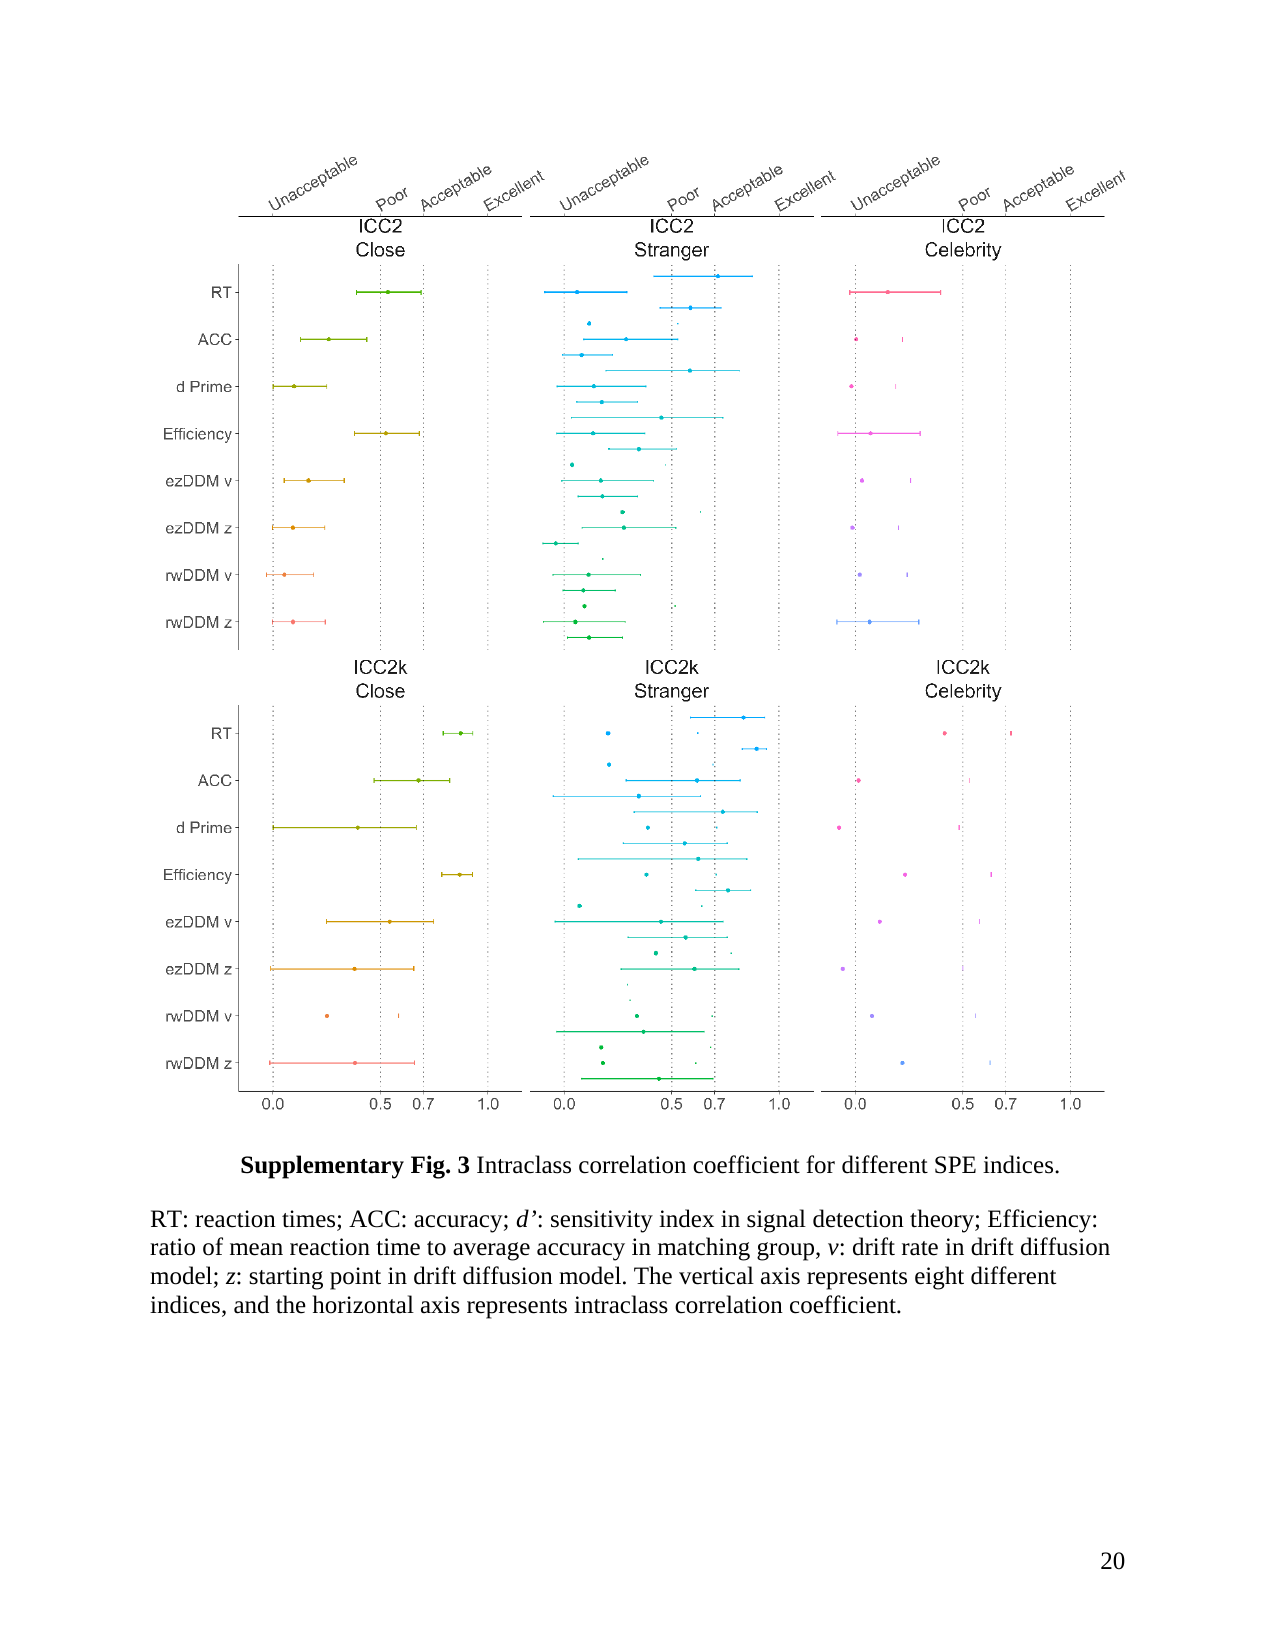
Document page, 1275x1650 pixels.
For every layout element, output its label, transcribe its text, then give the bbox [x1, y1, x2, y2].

picture [150, 150, 1125, 1125]
text Supplementary Fig. 3 Intraclass correlation coefficient for different SPE indices. [150, 1150, 1125, 1179]
text RT: reaction times; ACC: accuracy; d’: sensitivity index in signal detection theory; Efficiency: ratio of mean reaction time to average accuracy in matching group, v: drift rate in drift diffusion model; z: starting point in drift diffusion model. The vertical axis represents eight different indices, and the horizontal axis represents intraclass correlation coefficient. [150, 1204, 1125, 1319]
